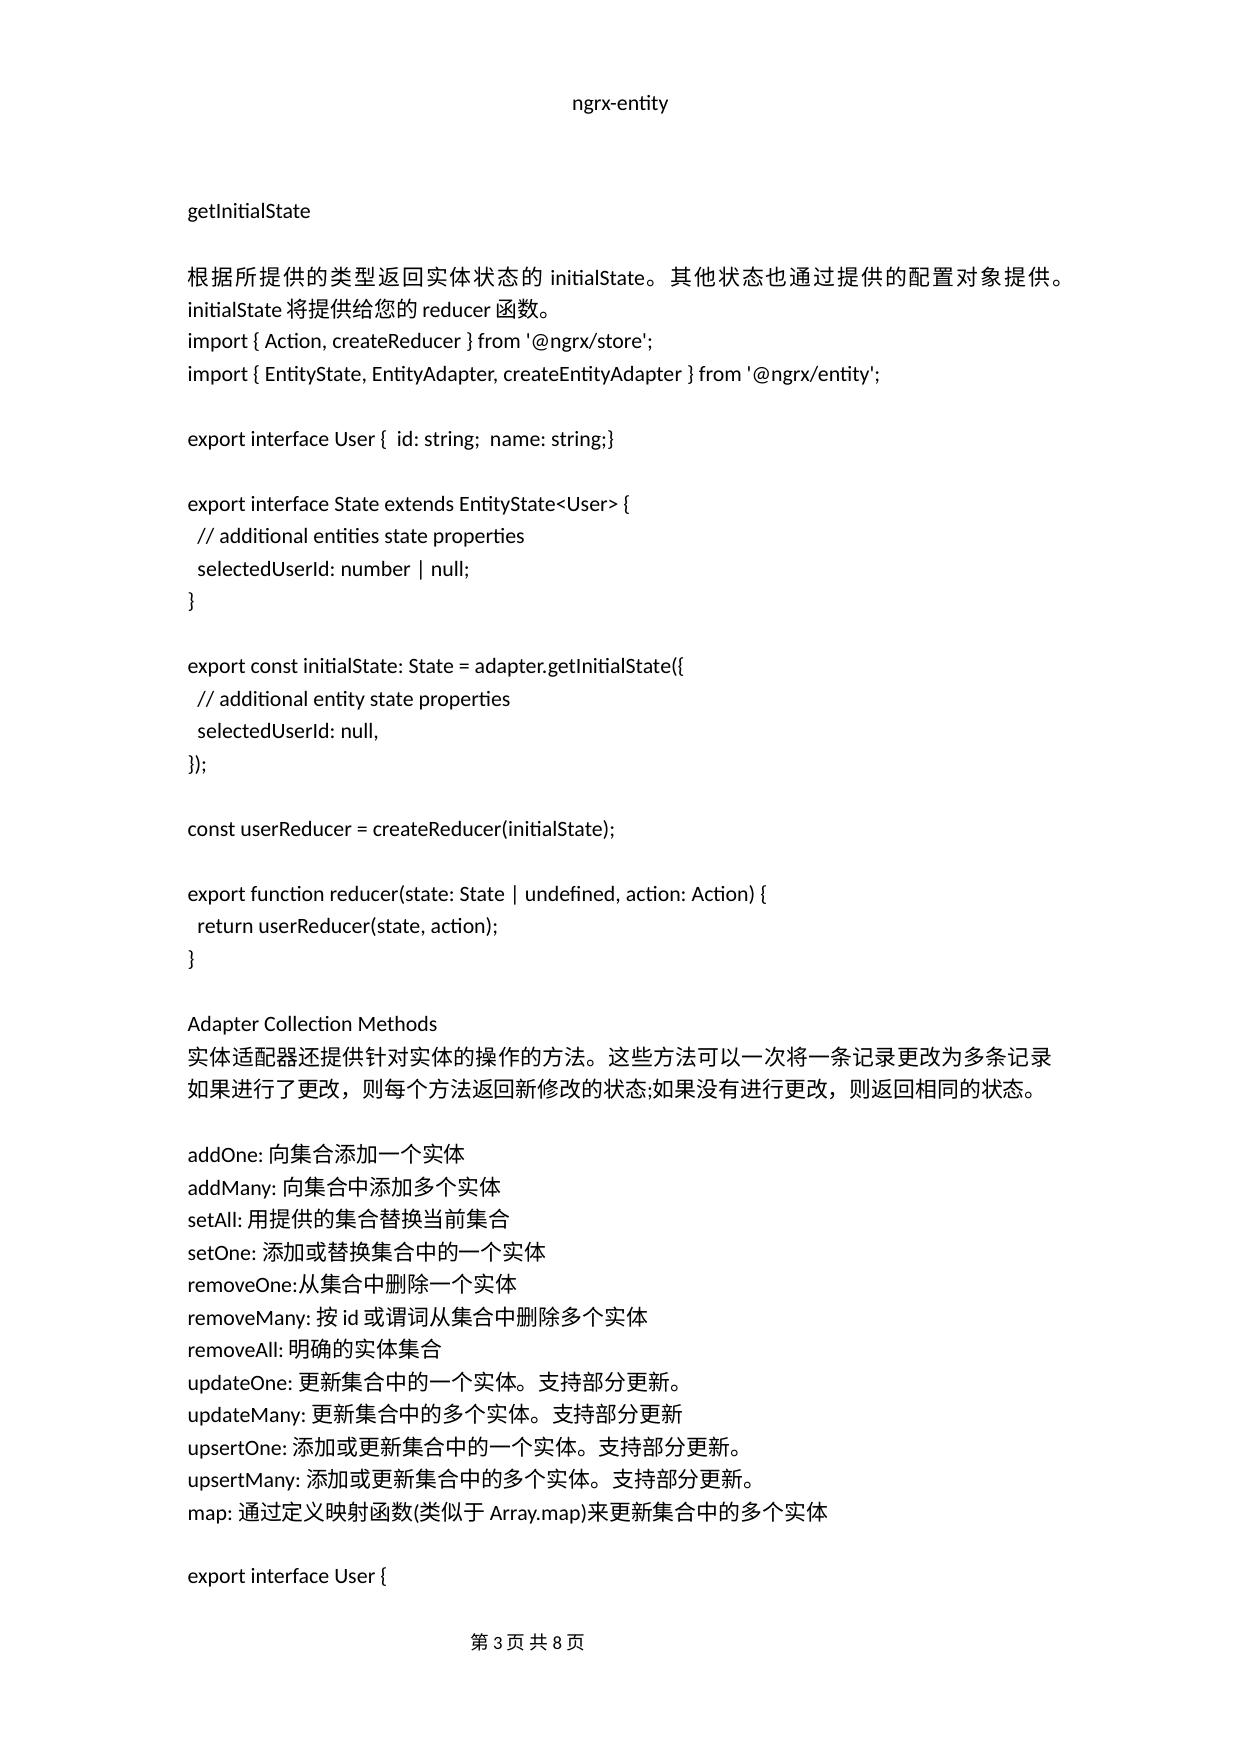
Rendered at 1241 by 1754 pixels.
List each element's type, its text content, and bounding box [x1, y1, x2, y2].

text getInitialState [187, 194, 1053, 227]
text selectedUserId: number | null; [187, 552, 1053, 584]
text export interface User { id: string; name: string;} [187, 422, 1053, 454]
text export interface State extends EntityState<User> { [187, 487, 1053, 519]
text selectedUserId: null, [187, 714, 1053, 747]
text // additional entities state properties [187, 519, 1053, 552]
text } [187, 942, 1053, 974]
text removeMany: 按id或谓词从集合中删除多个实体 [187, 1299, 1053, 1332]
text }); [187, 747, 1053, 779]
text export const initialState: State = adapter.getInitialState({ [187, 649, 1053, 682]
text addOne: 向集合添加一个实体 [187, 1137, 1053, 1169]
text addMany: 向集合中添加多个实体 [187, 1169, 1053, 1202]
text updateMany: 更新集合中的多个实体。支持部分更新 [187, 1397, 1053, 1429]
text export interface User { [187, 1559, 1053, 1592]
text } [187, 584, 1053, 617]
text setAll: 用提供的集合替换当前集合 [187, 1202, 1053, 1234]
text // additional entity state properties [187, 682, 1053, 714]
text updateOne: 更新集合中的一个实体。支持部分更新。 [187, 1364, 1053, 1397]
text import { EntityState, EntityAdapter, createEntityAdapter } from '@ngrx/entity'; [187, 357, 1053, 389]
text 实体适配器还提供针对实体的操作的方法。这些方法可以一次将一条记录更改为多条记录。如果进行了更改，则每个方法返回新修改的状态;如果没有进行更改，则返回相同的状态。 [187, 1039, 1053, 1104]
text setOne: 添加或替换集合中的一个实体 [187, 1234, 1053, 1267]
text upsertMany: 添加或更新集合中的多个实体。支持部分更新。 [187, 1462, 1053, 1494]
text Adapter Collection Methods [187, 1007, 1053, 1039]
text upsertOne: 添加或更新集合中的一个实体。支持部分更新。 [187, 1429, 1053, 1462]
text map: 通过定义映射函数(类似于Array.map)来更新集合中的多个实体 [187, 1494, 1053, 1527]
text return userReducer(state, action); [187, 909, 1053, 942]
text removeAll: 明确的实体集合 [187, 1332, 1053, 1364]
text 根据所提供的类型返回实体状态的initialState。其他状态也通过提供的配置对象提供。initialState将提供给您的reducer函数。 [187, 259, 1053, 324]
text const userReducer = createReducer(initialState); [187, 812, 1053, 844]
text export function reducer(state: State | undefined, action: Action) { [187, 877, 1053, 909]
text removeOne:从集合中删除一个实体 [187, 1267, 1053, 1299]
text import { Action, createReducer } from '@ngrx/store'; [187, 324, 1053, 357]
